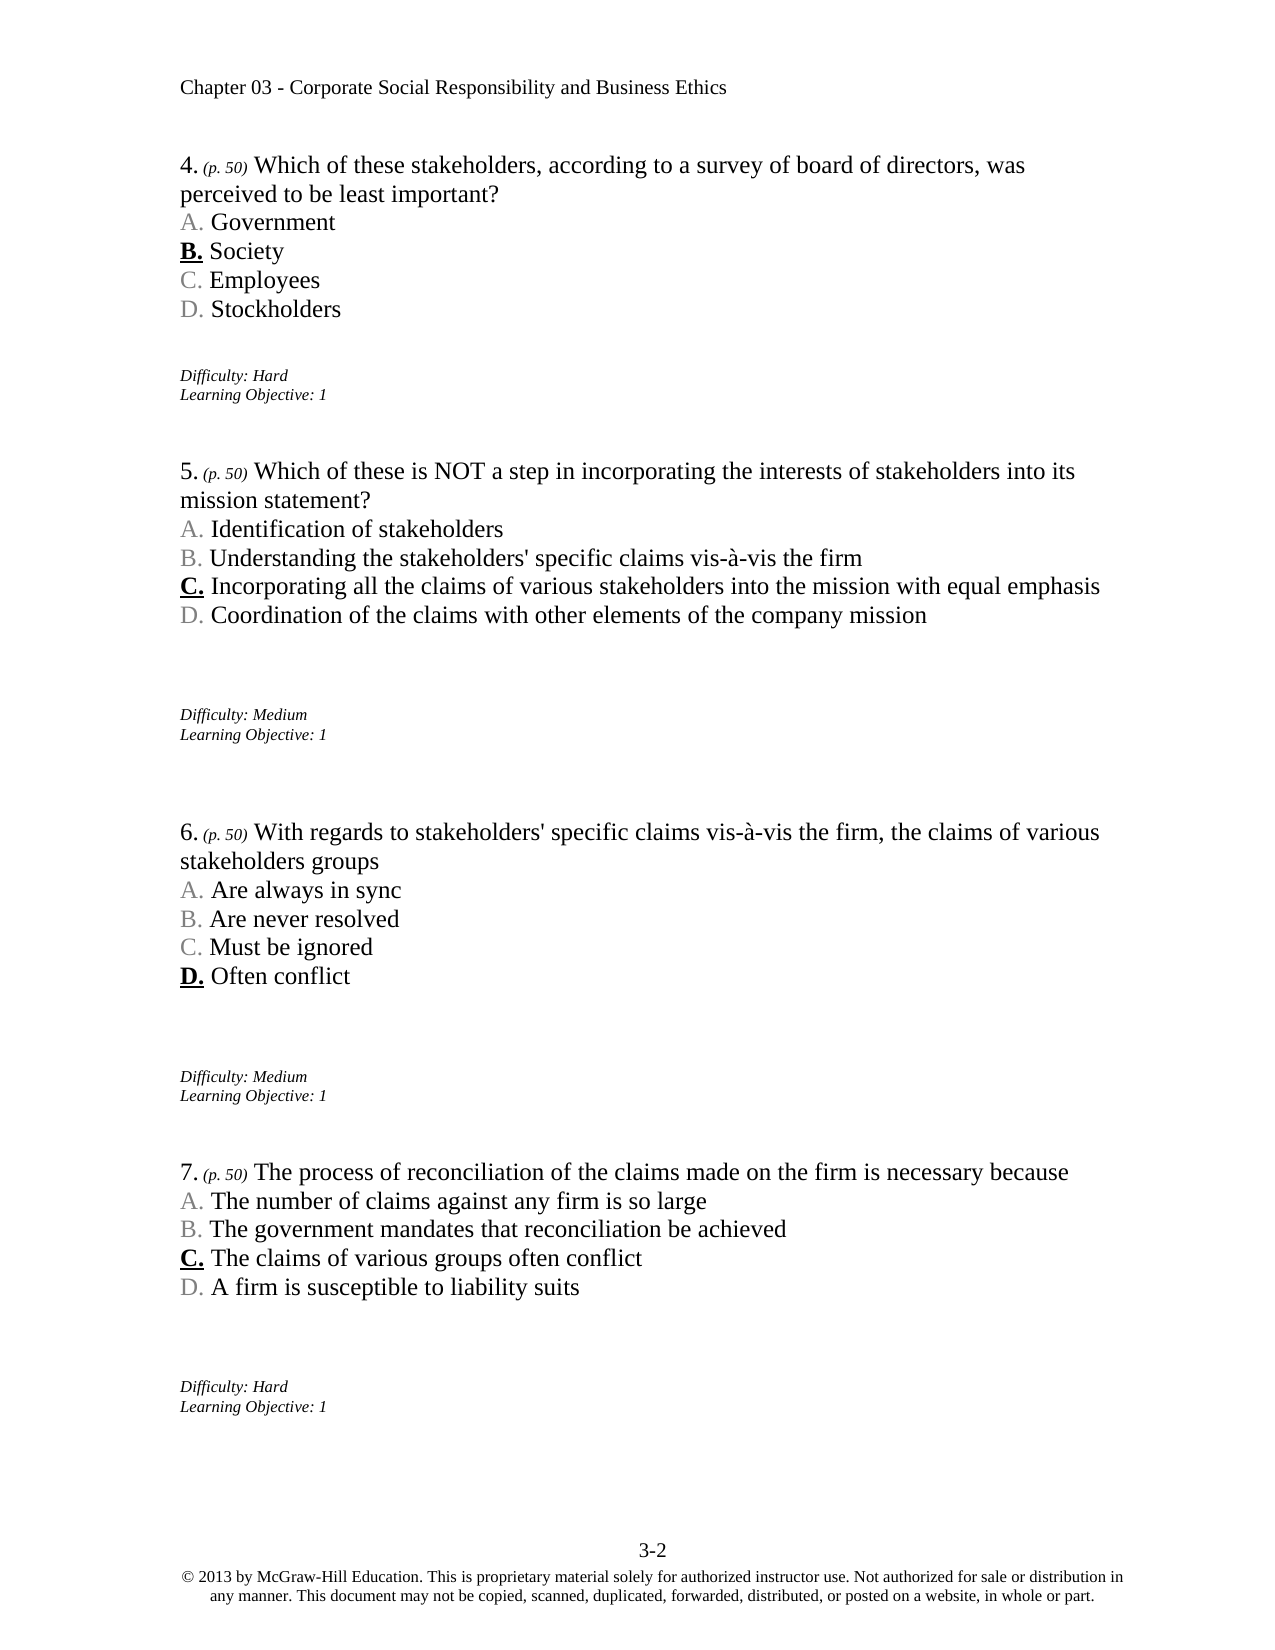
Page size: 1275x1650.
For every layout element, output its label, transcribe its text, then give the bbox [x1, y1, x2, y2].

text Difficulty: Medium Learning Objective: 1 [180, 1045, 1125, 1124]
text 6. (p. 50) With regards to stakeholders' specific claims vis-à-vis the firm, the claims of various stakeholders groups A. Are always in sync B. Are never resolved C. Must be ignored D. Often conflict [180, 817, 1125, 990]
text Difficulty: Hard Learning Objective: 1 [180, 1356, 1125, 1435]
text Difficulty: Medium Learning Objective: 1 [180, 684, 1125, 763]
text 7. (p. 50) The process of reconciliation of the claims made on the firm is necessary because A. The number of claims against any firm is so large B. The government mandates that reconciliation be achieved C. The claims of various groups often conflict D. A firm is susceptible to liability suits [180, 1157, 1125, 1301]
text 4. (p. 50) Which of these stakeholders, according to a survey of board of directors, was perceived to be least important? A. Government B. Society C. Employees D. Stockholders [180, 150, 1125, 322]
text 5. (p. 50) Which of these is NOT a step in incorporating the interests of stakeholders into its mission statement? A. Identification of stakeholders B. Understanding the stakeholders' specific claims vis-à-vis the firm C. Incorporating all the claims of various stakeholders into the mission with equal emphasis D. Coordination of the claims with other elements of the company mission [180, 456, 1125, 629]
text Difficulty: Hard Learning Objective: 1 [180, 344, 1125, 423]
